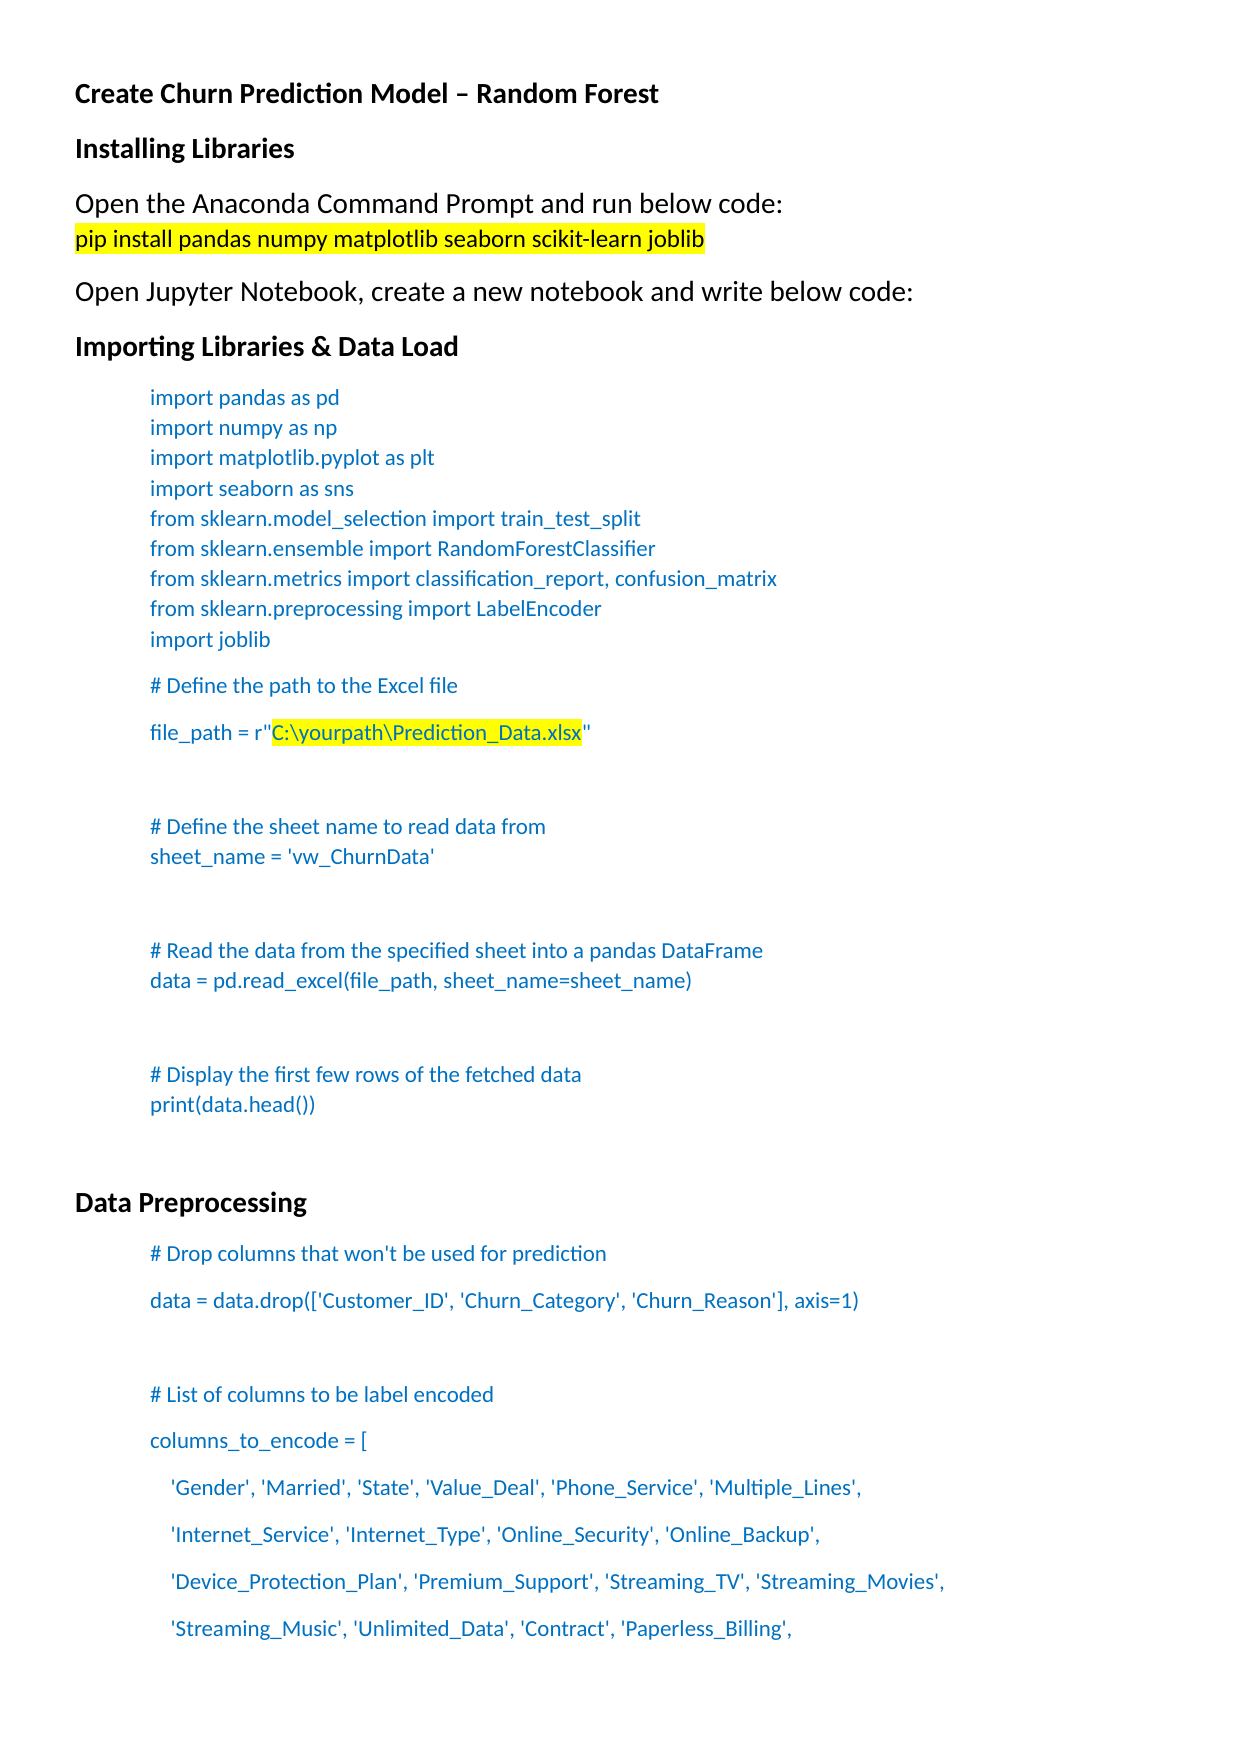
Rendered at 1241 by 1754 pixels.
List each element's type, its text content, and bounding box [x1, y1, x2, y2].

text Open the Anaconda Command Prompt and run below code: pip install pandas numpy matplotlib seaborn scikit-learn joblib [75, 185, 1165, 254]
text Data Preprocessing [75, 1184, 1165, 1220]
text # Read the data from the specified sheet into a pandas DataFrame data = pd.read_excel(file_path, sheet_name=sheet_name) [150, 936, 1165, 994]
text 'Internet_Service', 'Internet_Type', 'Online_Security', 'Online_Backup', [150, 1520, 1165, 1548]
text Create Churn Prediction Model – Random Forest [75, 75, 1165, 111]
text columns_to_encode = [ [150, 1427, 1165, 1455]
text Importing Libraries & Data Load [75, 328, 1165, 363]
text Installing Libraries [75, 130, 1165, 166]
text # Define the path to the Excel file [150, 672, 1165, 699]
text import pandas as pd import numpy as np import matplotlib.pyplot as plt import seaborn as sns from sklearn.model_selection import train_test_split from sklearn.ensemble import RandomForestClassifier from sklearn.metrics import classification_report, confusion_matrix from sklearn.preprocessing import LabelEncoder import joblib [150, 383, 1165, 653]
text 'Gender', 'Married', 'State', 'Value_Deal', 'Phone_Service', 'Multiple_Lines', [150, 1473, 1165, 1502]
text 'Device_Protection_Plan', 'Premium_Support', 'Streaming_TV', 'Streaming_Movies', [150, 1567, 1165, 1595]
text # List of columns to be label encoded [150, 1380, 1165, 1408]
text # Display the first few rows of the fetched data print(data.head()) [150, 1060, 1165, 1118]
text # Define the sheet name to read data from sheet_name = 'vw_ChurnData' [150, 812, 1165, 870]
text # Drop columns that won't be used for prediction [150, 1239, 1165, 1267]
text Open Jupyter Notebook, create a new notebook and write below code: [75, 273, 1165, 308]
text file_path = r"C:\yourpath\Prediction_Data.xlsx" [150, 718, 1165, 746]
text data = data.drop(['Customer_ID', 'Churn_Category', 'Churn_Reason'], axis=1) [150, 1286, 1165, 1314]
text 'Streaming_Music', 'Unlimited_Data', 'Contract', 'Paperless_Billing', [150, 1614, 1165, 1642]
